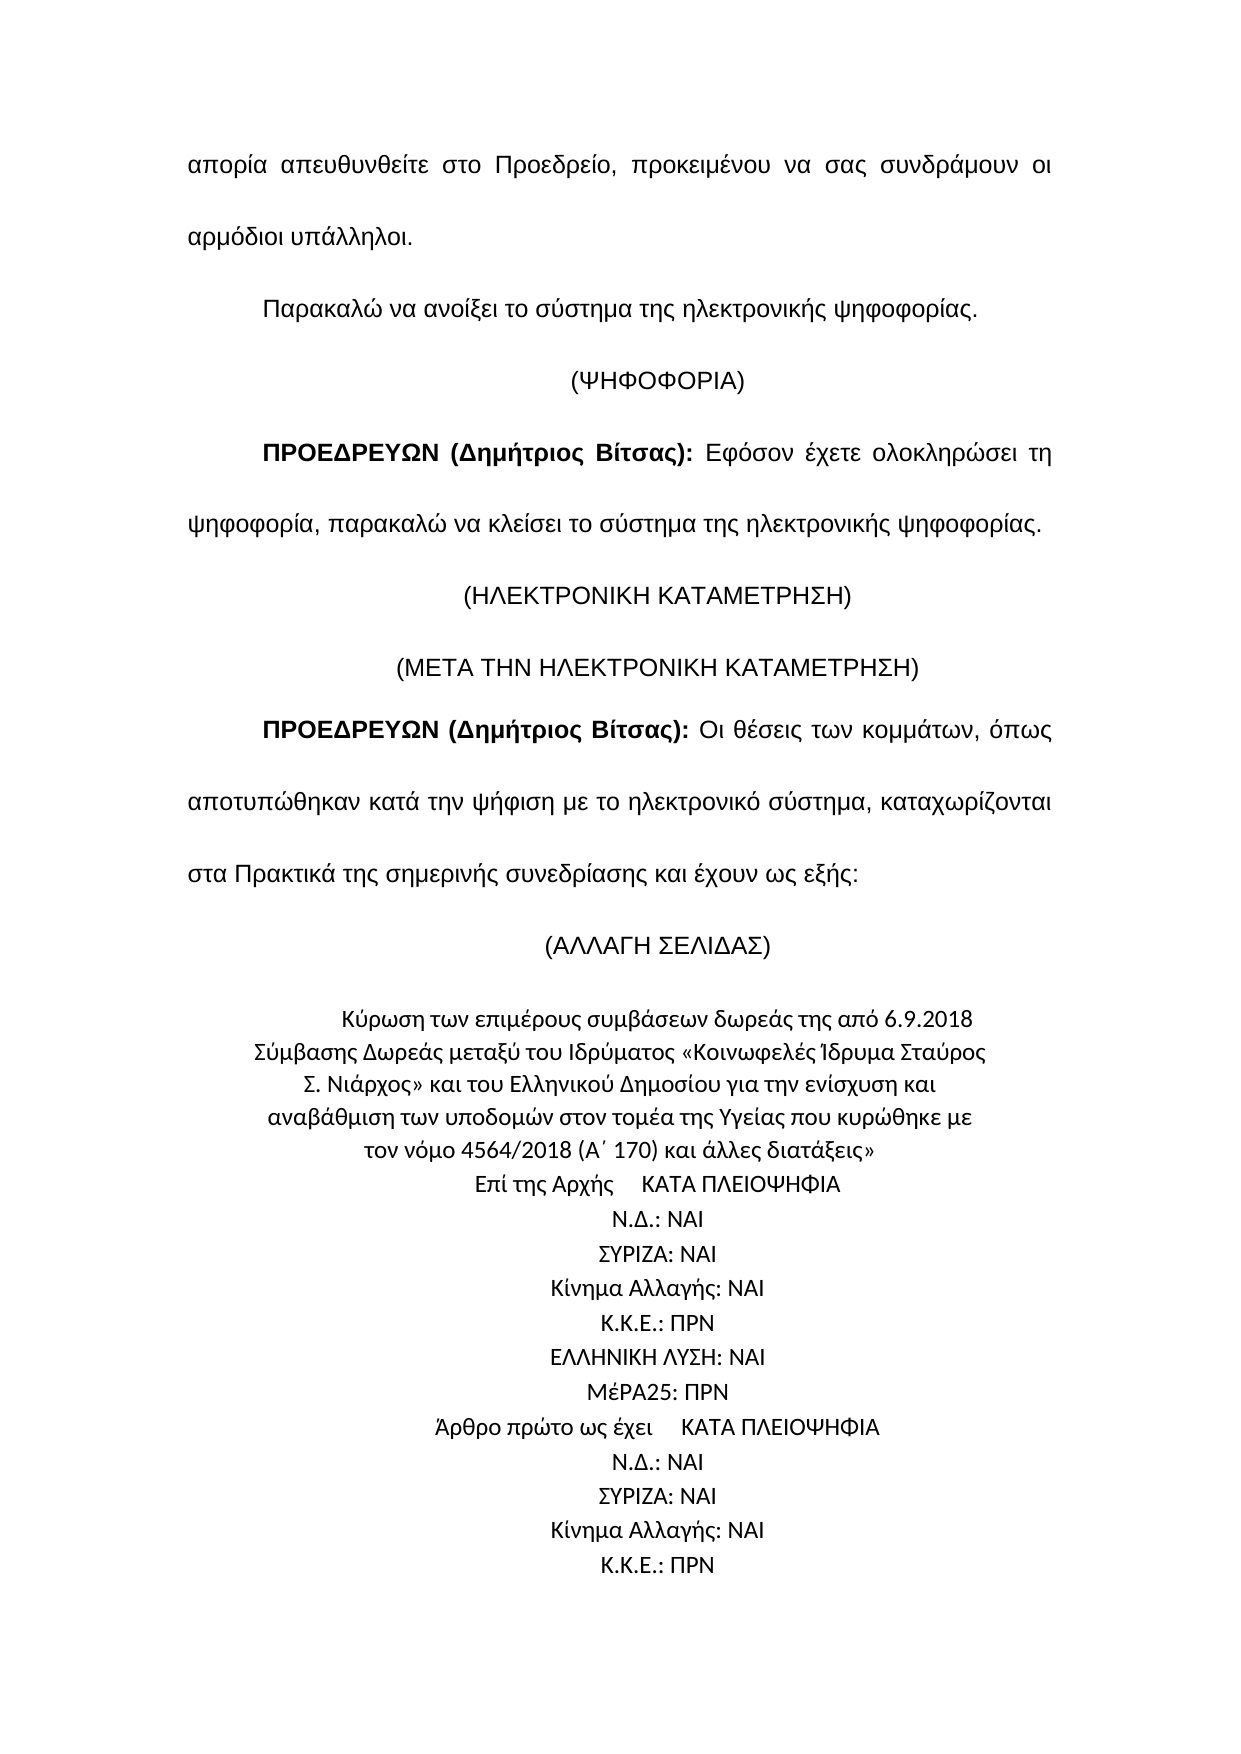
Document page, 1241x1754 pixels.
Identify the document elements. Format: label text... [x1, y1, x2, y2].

text (ΗΛΕΚΤΡΟΝΙΚΗ ΚΑΤΑΜΕΤΡΗΣΗ) [187, 581, 1053, 610]
text (ΨΗΦΟΦΟΡΙΑ) [187, 366, 1053, 394]
table_cell Άρθρο πρώτο ως έχει ΚΑΤΑ ΠΛΕΙΟΨΗΦΙΑ [250, 1411, 990, 1445]
table_cell Επί της Αρχής ΚΑΤΑ ΠΛΕΙΟΨΗΦΙΑ [250, 1167, 990, 1201]
table_cell Ν.Δ.: ΝΑΙ [250, 1445, 990, 1479]
table_cell Κ.Κ.Ε.: ΠΡΝ [250, 1548, 990, 1583]
table_cell ΣΥΡΙΖΑ: ΝΑΙ [250, 1237, 990, 1272]
table_cell Κ.Κ.Ε.: ΠΡΝ [250, 1306, 990, 1340]
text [187, 150, 1053, 251]
text ΠΡΟΕΔΡΕΥΩΝ (Δημήτριος Βίτσας): Οι θέσεις των κομμάτων, όπως αποτυπώθηκαν κατά την ψήφιση με το ηλεκτρονικό σύστημα, καταχωρίζονται στα Πρακτικά της σημερινής συνεδρίασης και έχουν ως εξής: [187, 715, 1053, 888]
text Παρακαλώ να ανοίξει το σύστημα της ηλεκτρονικής ψηφοφορίας. [187, 294, 1053, 322]
table_cell ΜέΡΑ25: ΠΡΝ [250, 1375, 990, 1411]
table_cell ΕΛΛΗΝΙΚΗ ΛΥΣΗ: ΝΑΙ [250, 1340, 990, 1375]
table_cell Ν.Δ.: ΝΑΙ [250, 1201, 990, 1237]
text ΠΡΟΕΔΡΕΥΩΝ (Δημήτριος Βίτσας): Εφόσον έχετε ολοκληρώσει τη ψηφοφορία, παρακαλώ να κλείσει το σύστημα της ηλεκτρονικής ψηφοφορίας. [187, 437, 1053, 538]
table_cell Κίνημα Αλλαγής: ΝΑΙ [250, 1514, 990, 1548]
table_cell ΣΥΡΙΖΑ: ΝΑΙ [250, 1480, 990, 1514]
text (ΑΛΛΑΓΗ ΣΕΛΙΔΑΣ) [187, 931, 1053, 959]
table_cell Κίνημα Αλλαγής: ΝΑΙ [250, 1272, 990, 1306]
table_header Κύρωση των επιμέρους συμβάσεων δωρεάς της από 6.9.2018 Σύμβασης Δωρεάς μεταξύ του Ιδρύματος «Κοινωφελές Ίδρυμα Σταύρος Σ. Νιάρχος» και του Ελληνικού Δημοσίου για την ενίσχυση και αναβάθμιση των υποδομών στον τομέα της Υγείας που κυρώθηκε με τον νόμο 4564/2018 (Α΄ 170) και άλλες διατάξεις» [250, 1003, 990, 1167]
text (ΜΕΤΑ ΤΗΝ ΗΛΕΚΤΡΟΝΙΚΗ ΚΑΤΑΜΕΤΡΗΣΗ) [187, 653, 1053, 682]
